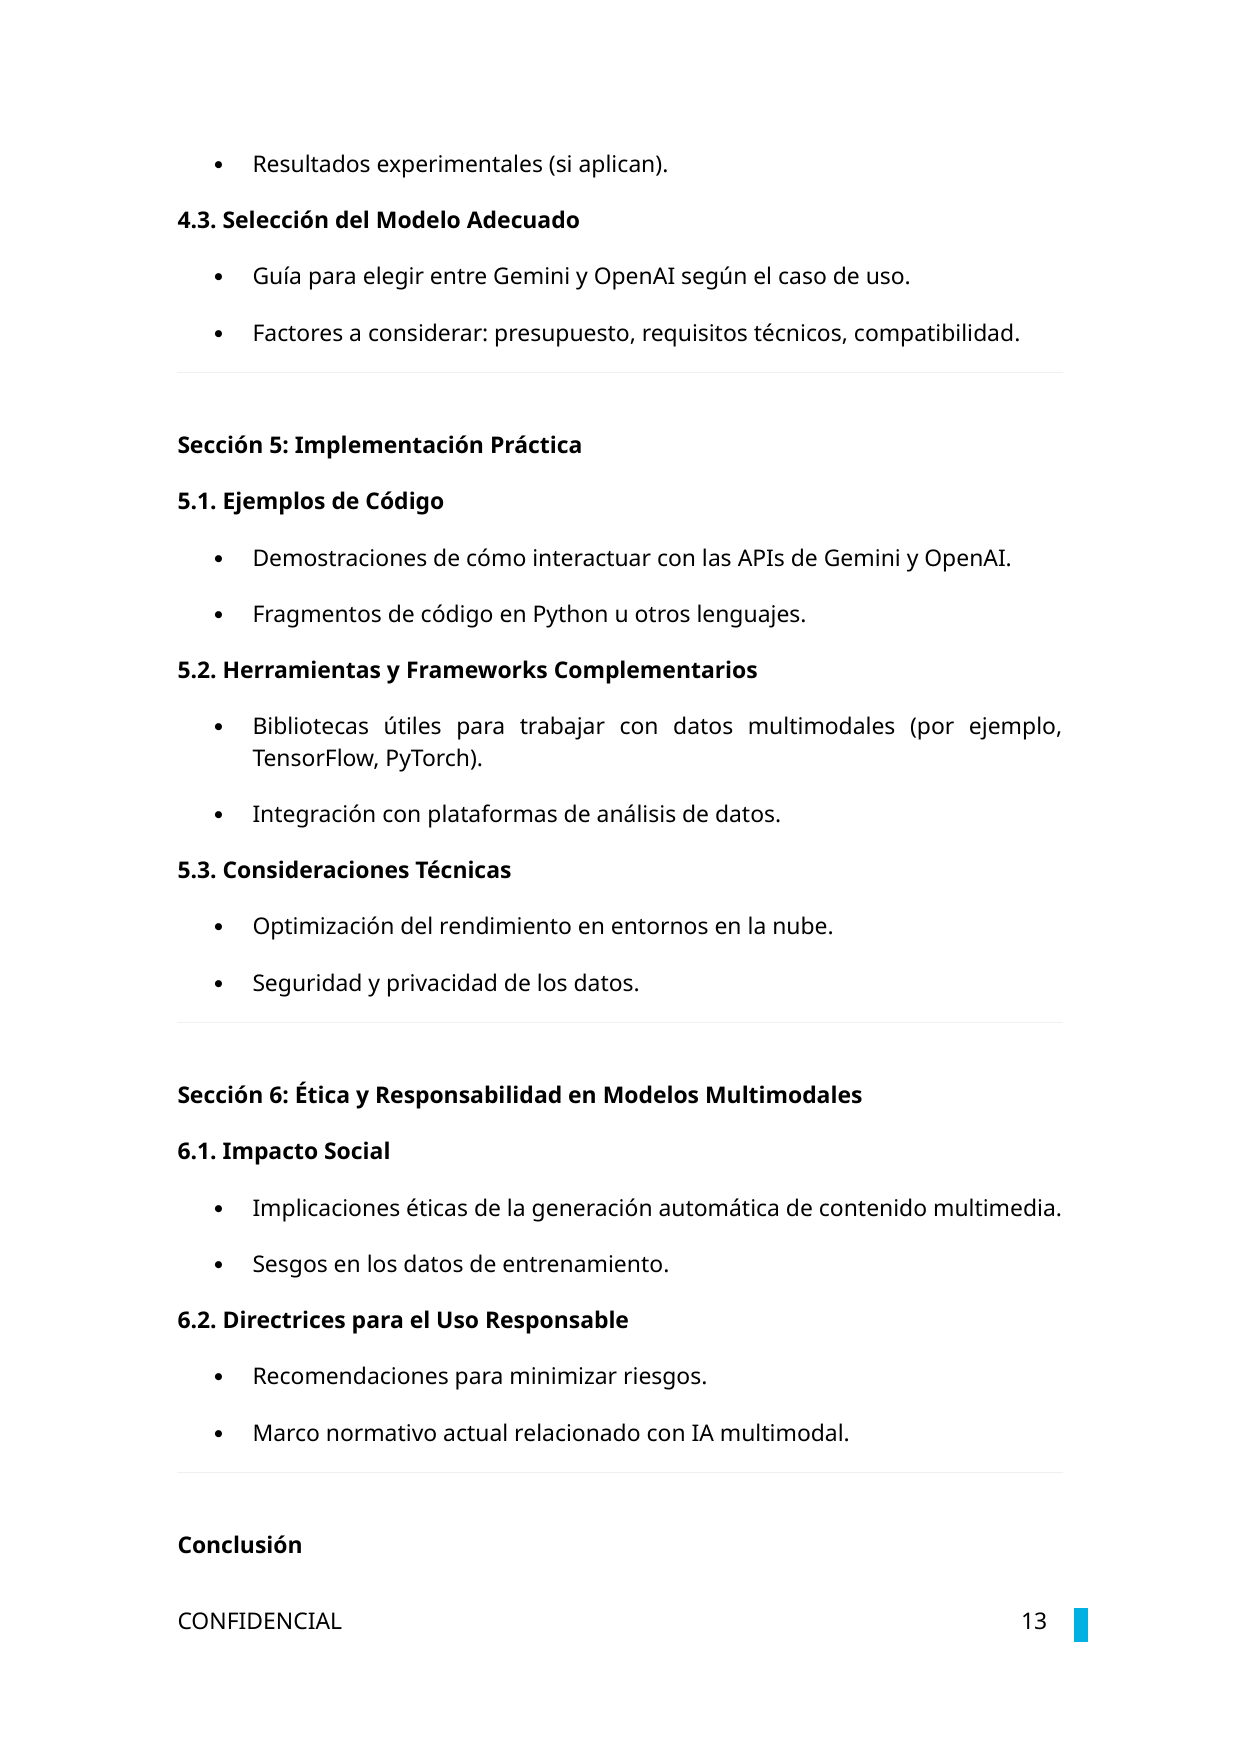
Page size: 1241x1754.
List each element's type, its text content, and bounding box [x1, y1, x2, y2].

text Sección 5: Implementación Práctica [177, 429, 1063, 460]
list Seguridad y privacidad de los datos. [215, 966, 1063, 998]
list Guía para elegir entre Gemini y OpenAI según el caso de uso. [215, 260, 1063, 291]
list Factores a considerar: presupuesto, requisitos técnicos, compatibilidad. [215, 316, 1063, 348]
text 4.3. Selección del Modelo Adecuado [177, 204, 1063, 235]
text 5.2. Herramientas y Frameworks Complementarios [177, 654, 1063, 685]
list Sesgos en los datos de entrenamiento. [215, 1248, 1063, 1279]
list Optimización del rendimiento en entornos en la nube. [215, 910, 1063, 941]
list Demostraciones de cómo interactuar con las APIs de Gemini y OpenAI. [215, 541, 1063, 573]
text 6.2. Directrices para el Uso Responsable [177, 1304, 1063, 1335]
list Integración con plataformas de análisis de datos. [215, 798, 1063, 829]
text Sección 6: Ética y Responsabilidad en Modelos Multimodales [177, 1079, 1063, 1110]
list Bibliotecas útiles para trabajar con datos multimodales (por ejemplo, TensorFlow, PyTorch). [215, 710, 1063, 773]
text 5.3. Consideraciones Técnicas [177, 854, 1063, 885]
list Recomendaciones para minimizar riesgos. [215, 1360, 1063, 1391]
list Fragmentos de código en Python u otros lenguajes. [215, 598, 1063, 629]
text 5.1. Ejemplos de Código [177, 485, 1063, 516]
list Implicaciones éticas de la generación automática de contenido multimedia. [215, 1191, 1063, 1223]
list Marco normativo actual relacionado con IA multimodal. [215, 1416, 1063, 1448]
list Resultados experimentales (si aplican). [215, 148, 1063, 179]
text 6.1. Impacto Social [177, 1135, 1063, 1166]
text Conclusión [177, 1529, 1063, 1560]
